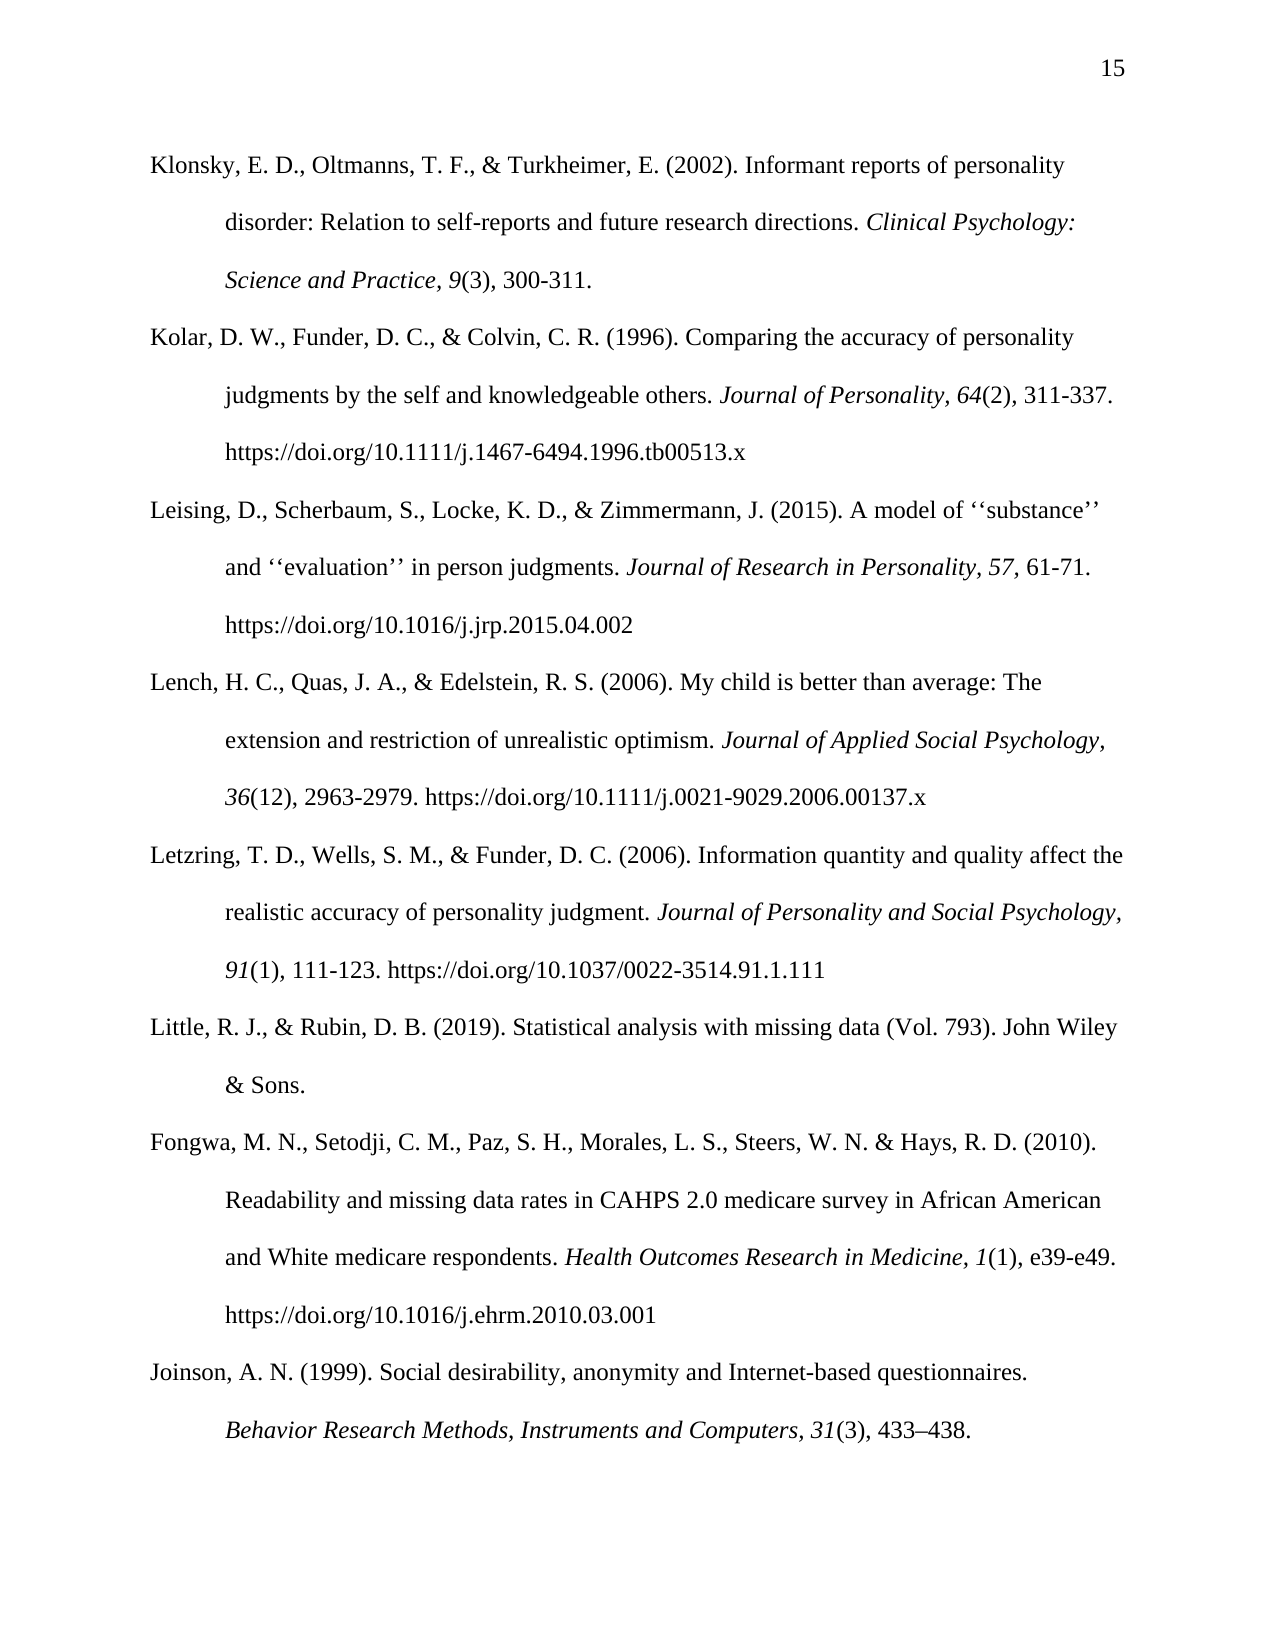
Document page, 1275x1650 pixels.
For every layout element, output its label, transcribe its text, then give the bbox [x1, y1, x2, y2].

text Leising, D., Scherbaum, S., Locke, K. D., & Zimmermann, J. (2015). A model of ‘‘substance’’ and ‘‘evaluation’’ in person judgments. Journal of Research in Personality, 57, 61-71. https://doi.org/10.1016/j.jrp.2015.04.002 [150, 495, 1125, 639]
text Little, R. J., & Rubin, D. B. (2019). Statistical analysis with missing data (Vol. 793). John Wiley & Sons. [150, 1012, 1125, 1099]
text Lench, H. C., Quas, J. A., & Edelstein, R. S. (2006). My child is better than average: The extension and restriction of unrealistic optimism. Journal of Applied Social Psychology, 36(12), 2963-2979. https://doi.org/10.1111/j.0021-9029.2006.00137.x [150, 667, 1125, 811]
text Klonsky, E. D., Oltmanns, T. F., & Turkheimer, E. (2002). Informant reports of personality disorder: Relation to self-reports and future research directions. Clinical Psychology: Science and Practice, 9(3), 300-311. [150, 150, 1125, 294]
text Joinson, A. N. (1999). Social desirability, anonymity and Internet-based questionnaires. Behavior Research Methods, Instruments and Computers, 31(3), 433–438. [150, 1357, 1125, 1444]
text Letzring, T. D., Wells, S. M., & Funder, D. C. (2006). Information quantity and quality affect the realistic accuracy of personality judgment. Journal of Personality and Social Psychology, 91(1), 111-123. https://doi.org/10.1037/0022-3514.91.1.111 [150, 840, 1125, 984]
text Kolar, D. W., Funder, D. C., & Colvin, C. R. (1996). Comparing the accuracy of personality judgments by the self and knowledgeable others. Journal of Personality, 64(2), 311-337. https://doi.org/10.1111/j.1467-6494.1996.tb00513.x [150, 322, 1125, 466]
text Fongwa, M. N., Setodji, C. M., Paz, S. H., Morales, L. S., Steers, W. N. & Hays, R. D. (2010). Readability and missing data rates in CAHPS 2.0 medicare survey in African American and White medicare respondents. Health Outcomes Research in Medicine, 1(1), e39-e49. https://doi.org/10.1016/j.ehrm.2010.03.001 [150, 1127, 1125, 1329]
